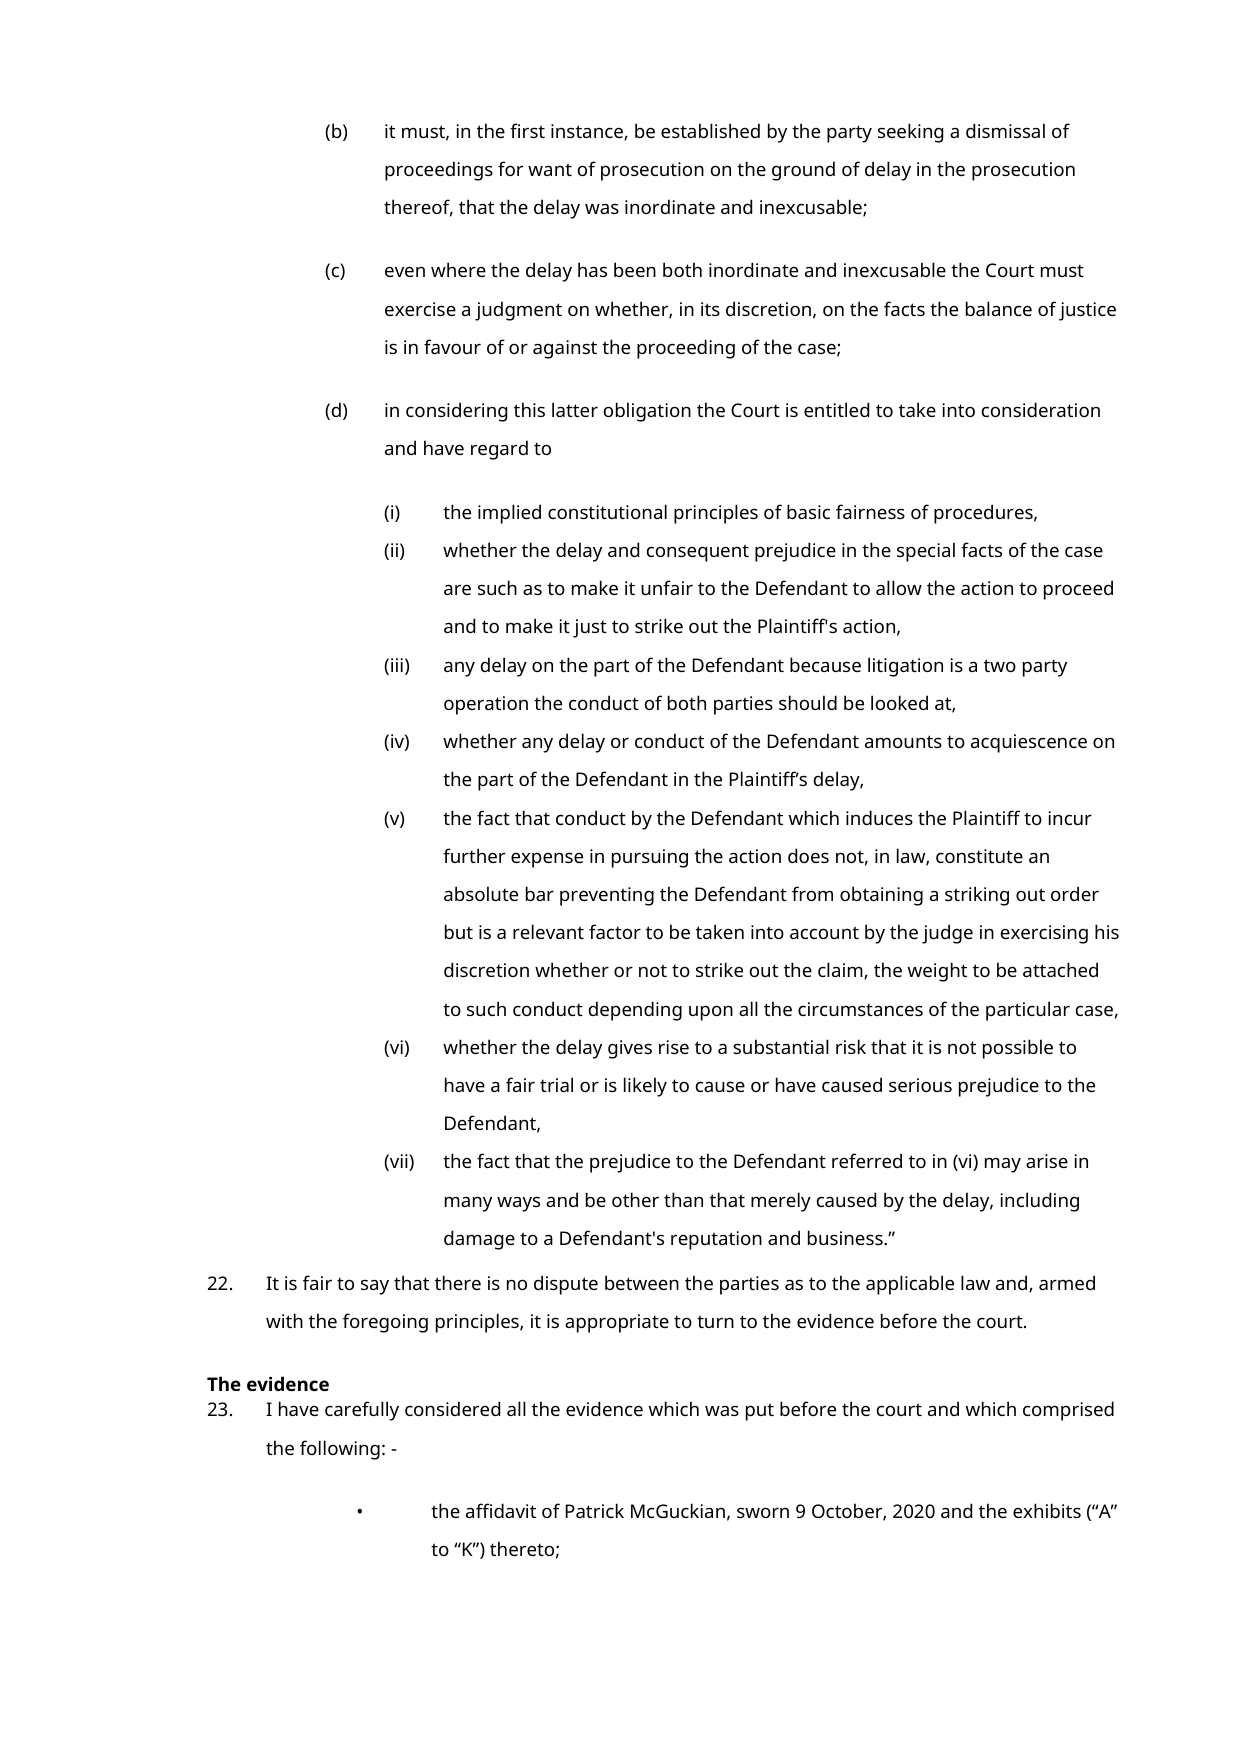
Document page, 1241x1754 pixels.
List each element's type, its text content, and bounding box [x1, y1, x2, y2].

text (v) the fact that conduct by the Defendant which induces the Plaintiff to incur further expense in pursuing the action does not, in law, constitute an absolute bar preventing the Defendant from obtaining a striking out order but is a relevant factor to be taken into account by the judge in exercising his discretion whether or not to strike out the claim, the weight to be attached to such conduct depending upon all the circumstances of the particular case, [384, 805, 1122, 1021]
text (vii) the fact that the prejudice to the Defendant referred to in (vi) may arise in many ways and be other than that merely caused by the delay, including damage to a Defendant's reputation and business.” [384, 1149, 1122, 1251]
text (iii) any delay on the part of the Defendant because litigation is a two party operation the conduct of both parties should be looked at, [384, 652, 1122, 716]
text (iv) whether any delay or conduct of the Defendant amounts to acquiescence on the part of the Defendant in the Plaintiff’s delay, [384, 728, 1122, 792]
text (c) even where the delay has been both inordinate and inexcusable the Court must exercise a judgment on whether, in its discretion, on the facts the balance of justice is in favour of or against the proceeding of the case; [325, 258, 1122, 360]
text (i) the implied constitutional principles of basic fairness of procedures, [384, 499, 1122, 524]
text 22. It is fair to say that there is no dispute between the parties as to the applicable law and, armed with the foregoing principles, it is appropriate to turn to the evidence before the court. [207, 1270, 1122, 1333]
subtitle The evidence [207, 1371, 1122, 1397]
text (vi) whether the delay gives rise to a substantial risk that it is not possible to have a fair trial or is likely to cause or have caused serious prejudice to the Defendant, [384, 1034, 1122, 1136]
text • the affidavit of Patrick McGuckian, sworn 9 October, 2020 and the exhibits (“A” to “K”) thereto; [356, 1498, 1122, 1562]
text (ii) whether the delay and consequent prejudice in the special facts of the case are such as to make it unfair to the Defendant to allow the action to proceed and to make it just to strike out the Plaintiff's action, [384, 537, 1122, 639]
text 23. I have carefully considered all the evidence which was put before the court and which comprised the following: - [207, 1397, 1122, 1461]
text (b) it must, in the first instance, be established by the party seeking a dismissal of proceedings for want of prosecution on the ground of delay in the prosecution thereof, that the delay was inordinate and inexcusable; [325, 118, 1122, 220]
text (d) in considering this latter obligation the Court is entitled to take into consideration and have regard to [325, 397, 1122, 461]
